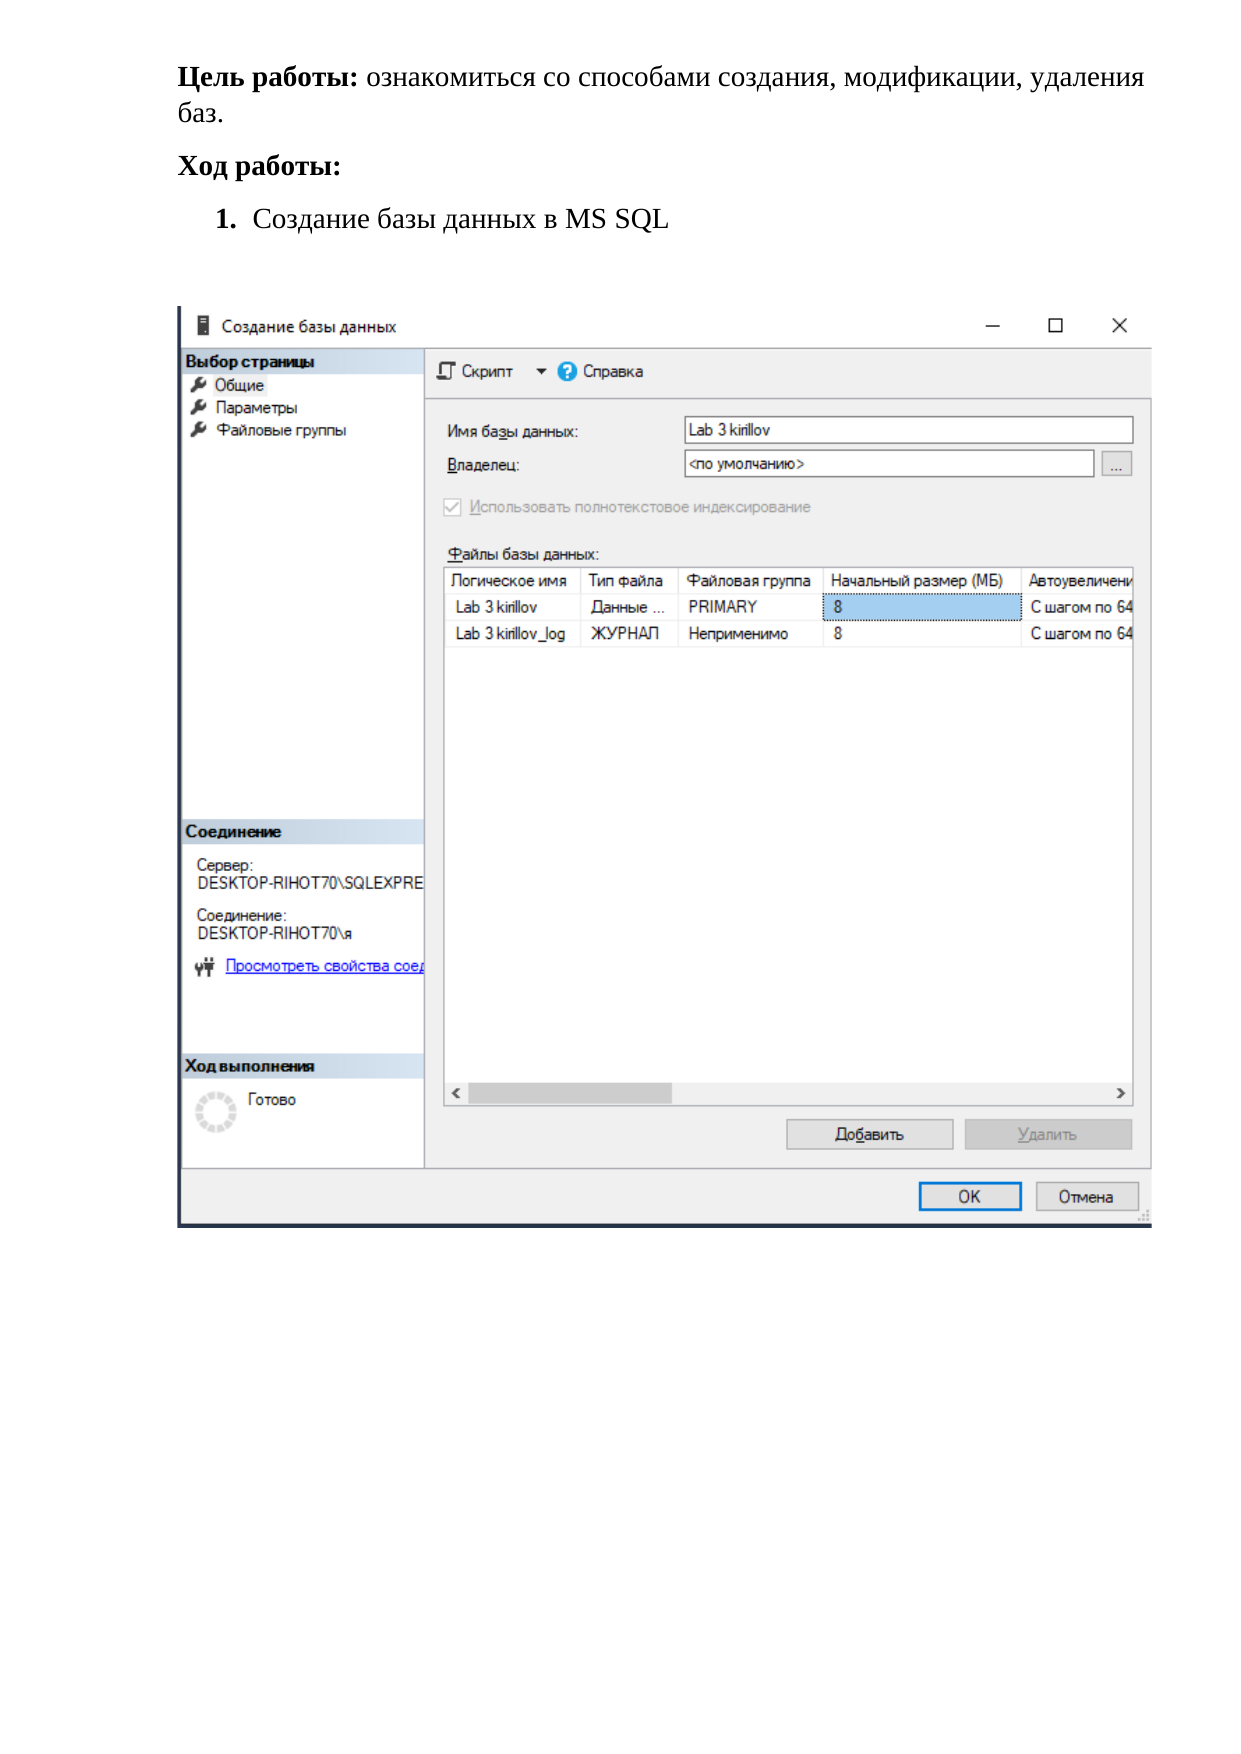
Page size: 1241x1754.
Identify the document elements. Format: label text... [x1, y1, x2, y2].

text Цель работы: ознакомиться со способами создания, модификации, удаления баз. [177, 59, 1152, 129]
list Создание базы данных в MS SQL [215, 201, 1152, 234]
picture [177, 306, 1152, 1228]
text Ход работы: [177, 148, 1152, 182]
